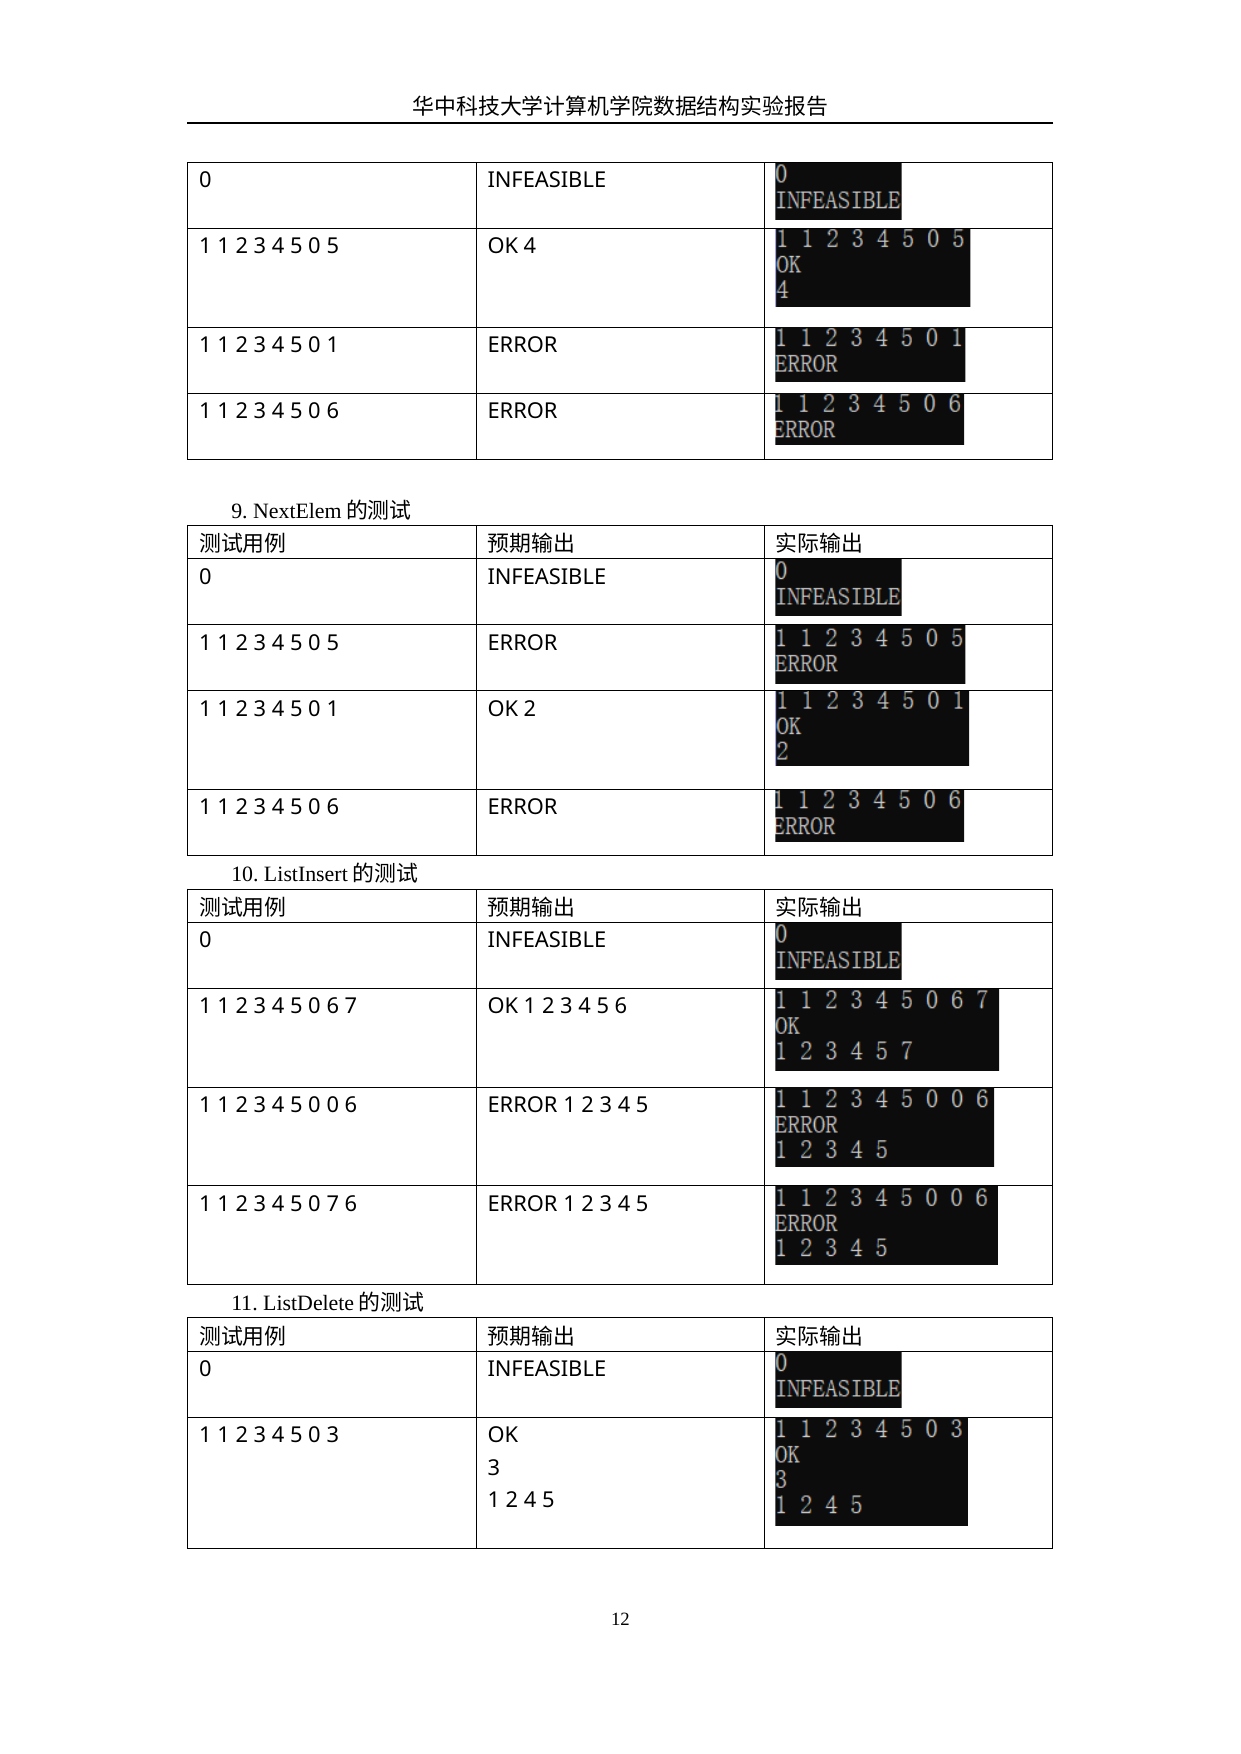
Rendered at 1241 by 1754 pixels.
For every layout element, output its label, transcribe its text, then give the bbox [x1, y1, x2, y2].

table_cell 1 1 2 3 4 5 0 1 [188, 691, 476, 789]
table_cell [765, 394, 1052, 459]
table_cell OK 3 1 2 4 5 [477, 1418, 764, 1548]
table_cell [765, 923, 1052, 988]
table_cell ERROR [477, 328, 764, 393]
table_cell 1 1 2 3 4 5 0 6 [188, 790, 476, 855]
text 9. NextElem的测试 [187, 492, 1053, 525]
table_header 实际输出 [765, 1318, 1052, 1351]
table_cell OK 1 2 3 4 5 6 [477, 989, 764, 1087]
table_cell 1 1 2 3 4 5 0 6 [188, 394, 476, 459]
table_cell ERROR [477, 394, 764, 459]
table_header 测试用例 [188, 526, 476, 558]
table_cell [765, 1352, 1052, 1417]
table_cell OK 4 [477, 229, 764, 327]
table_cell 1 1 2 3 4 5 0 0 6 [188, 1088, 476, 1185]
table_header 预期输出 [477, 890, 764, 922]
text 10. ListInsert的测试 [187, 856, 1053, 888]
table_cell 1 1 2 3 4 5 0 5 [188, 229, 476, 327]
table_cell 0 [188, 163, 476, 228]
table_cell 0 [188, 923, 476, 988]
table_cell [765, 1088, 1052, 1185]
table_header 测试用例 [188, 890, 476, 922]
table_cell INFEASIBLE [477, 923, 764, 988]
table_cell [765, 229, 1052, 327]
table_header 预期输出 [477, 1318, 764, 1351]
table_cell [765, 790, 1052, 855]
table_cell 1 1 2 3 4 5 0 3 [188, 1418, 476, 1548]
table_cell ERROR [477, 790, 764, 855]
table_cell 1 1 2 3 4 5 0 5 [188, 625, 476, 690]
table_cell [765, 163, 1052, 228]
table_cell ERROR 1 2 3 4 5 [477, 1088, 764, 1185]
table_cell INFEASIBLE [477, 163, 764, 228]
table_header 实际输出 [765, 890, 1052, 922]
table_cell [765, 691, 1052, 789]
table_cell 1 1 2 3 4 5 0 6 7 [188, 989, 476, 1087]
table_cell [765, 989, 1052, 1087]
table_cell 0 [188, 559, 476, 624]
table_cell ERROR 1 2 3 4 5 [477, 1186, 764, 1284]
table_cell [765, 328, 1052, 393]
table_header 预期输出 [477, 526, 764, 558]
table_cell ERROR [477, 625, 764, 690]
table_cell [765, 1186, 1052, 1284]
table_cell 1 1 2 3 4 5 0 7 6 [188, 1186, 476, 1284]
table_cell 1 1 2 3 4 5 0 1 [188, 328, 476, 393]
table_cell OK 2 [477, 691, 764, 789]
text 11. ListDelete的测试 [187, 1285, 1053, 1317]
table_header 测试用例 [188, 1318, 476, 1351]
table_cell 0 [188, 1352, 476, 1417]
table_cell [765, 625, 1052, 690]
table_header 实际输出 [765, 526, 1052, 558]
table_cell INFEASIBLE [477, 1352, 764, 1417]
table_cell [765, 1418, 1052, 1548]
table_cell [765, 559, 1052, 624]
table_cell INFEASIBLE [477, 559, 764, 624]
